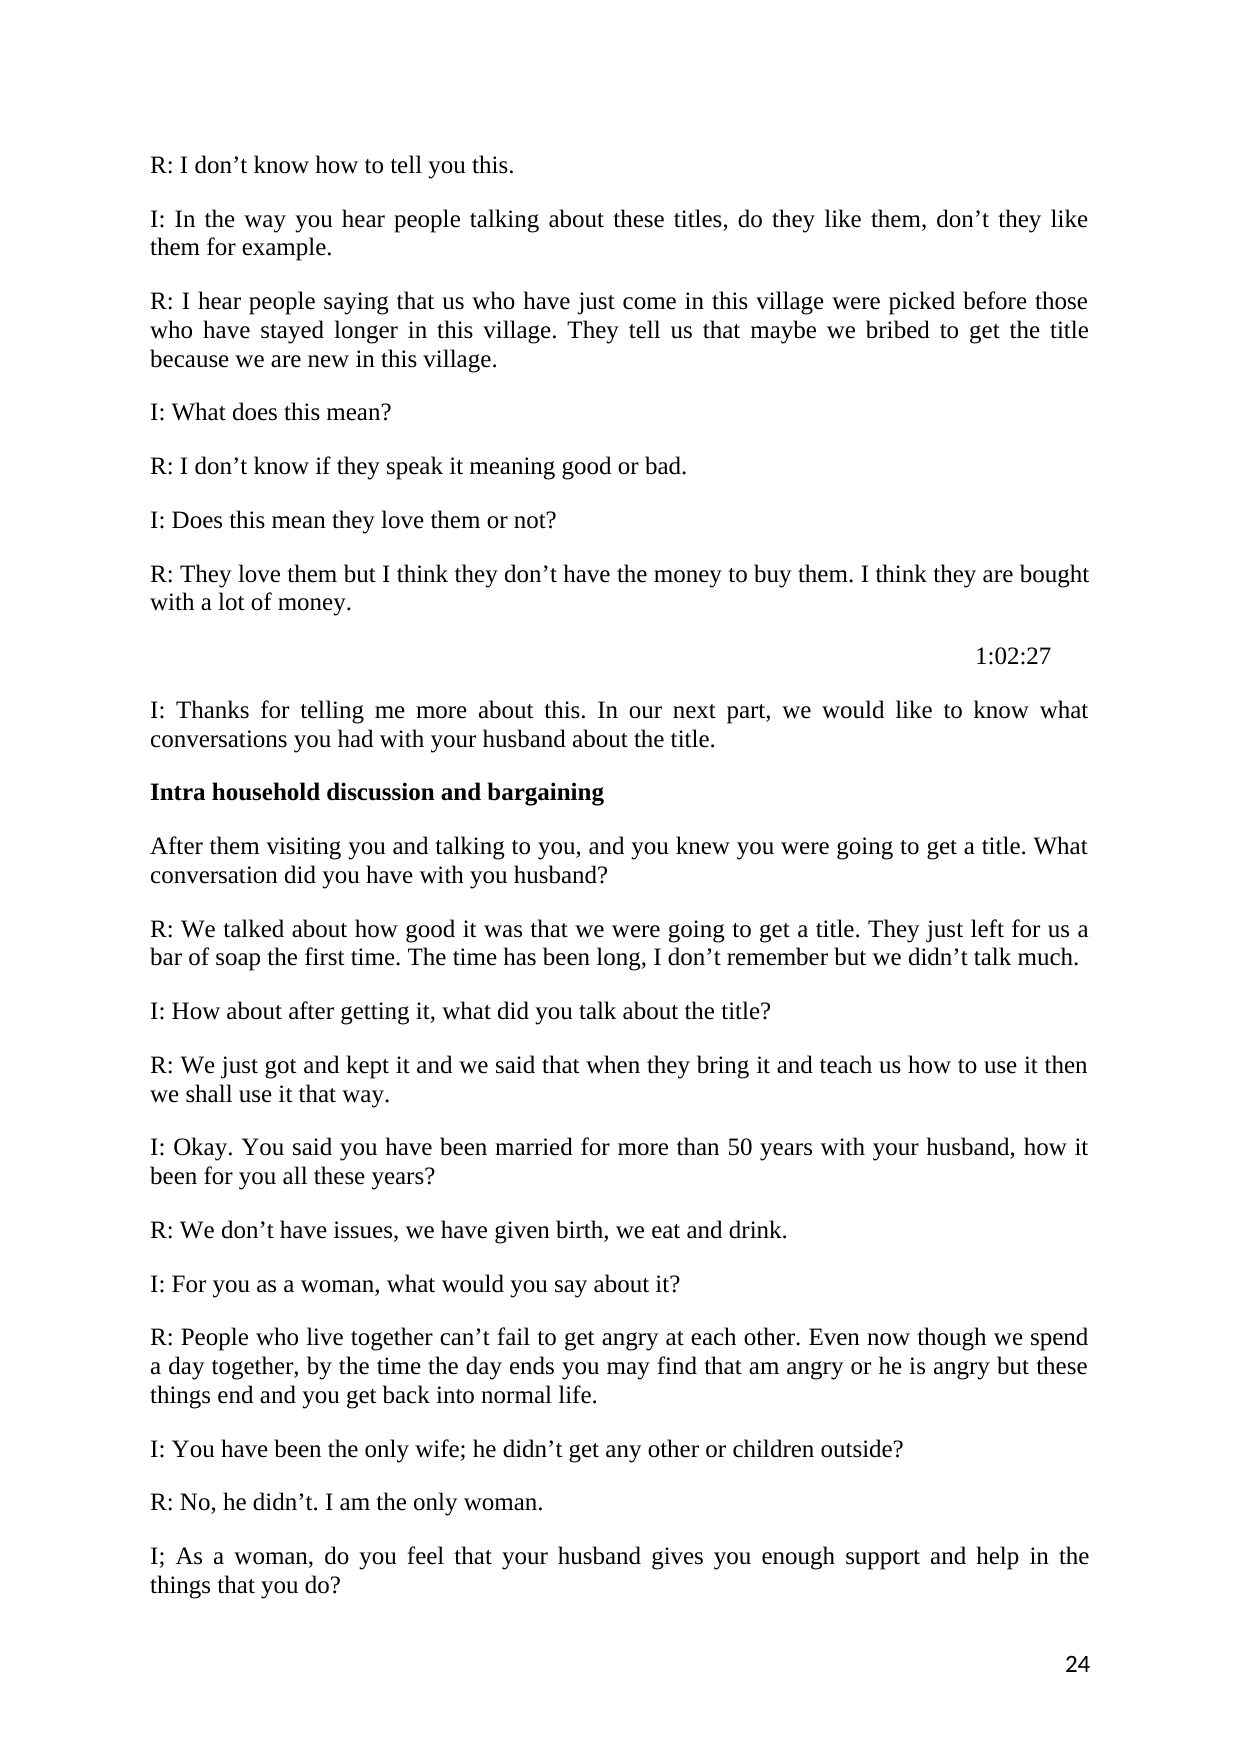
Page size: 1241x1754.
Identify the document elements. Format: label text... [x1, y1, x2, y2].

text R: I don’t know how to tell you this. [150, 150, 1090, 179]
text Intra household discussion and bargaining [150, 777, 1090, 806]
text I: You have been the only wife; he didn’t get any other or children outside? [150, 1434, 1090, 1462]
text I: In the way you hear people talking about these titles, do they like them, don’t they like them for example. [150, 204, 1090, 261]
text I: What does this mean? [150, 397, 1090, 426]
text I: Okay. You said you have been married for more than 50 years with your husband, how it been for you all these years? [150, 1132, 1090, 1190]
text R: No, he didn’t. I am the only woman. [150, 1487, 1090, 1516]
text R: People who live together can’t fail to get angry at each other. Even now though we spend a day together, by the time the day ends you may find that am angry or he is angry but these things end and you get back into normal life. [150, 1322, 1090, 1409]
text I: For you as a woman, what would you say about it? [150, 1269, 1090, 1297]
text R: I hear people saying that us who have just come in this village were picked before those who have stayed longer in this village. They tell us that maybe we bribed to get the title because we are new in this village. [150, 286, 1090, 372]
text R: I don’t know if they speak it meaning good or bad. [150, 451, 1090, 480]
text I; As a woman, do you feel that your husband gives you enough support and help in the things that you do? [150, 1541, 1090, 1599]
text R: We don’t have issues, we have given birth, we eat and drink. [150, 1215, 1090, 1244]
text After them visiting you and talking to you, and you knew you were going to get a title. What conversation did you have with you husband? [150, 831, 1090, 889]
text I: Thanks for telling me more about this. In our next part, we would like to know what conversations you had with your husband about the title. [150, 695, 1090, 752]
text I: How about after getting it, what did you talk about the title? [150, 996, 1090, 1025]
text R: They love them but I think they don’t have the money to buy them. I think they are bought with a lot of money. [150, 559, 1090, 616]
text R: We just got and kept it and we said that when they bring it and teach us how to use it then we shall use it that way. [150, 1050, 1090, 1107]
text I: Does this mean they love them or not? [150, 505, 1090, 534]
text R: We talked about how good it was that we were going to get a title. They just left for us a bar of soap the first time. The time has been long, I don’t remember but we didn’t talk much. [150, 914, 1090, 971]
text 1:02:27 [975, 641, 1090, 670]
